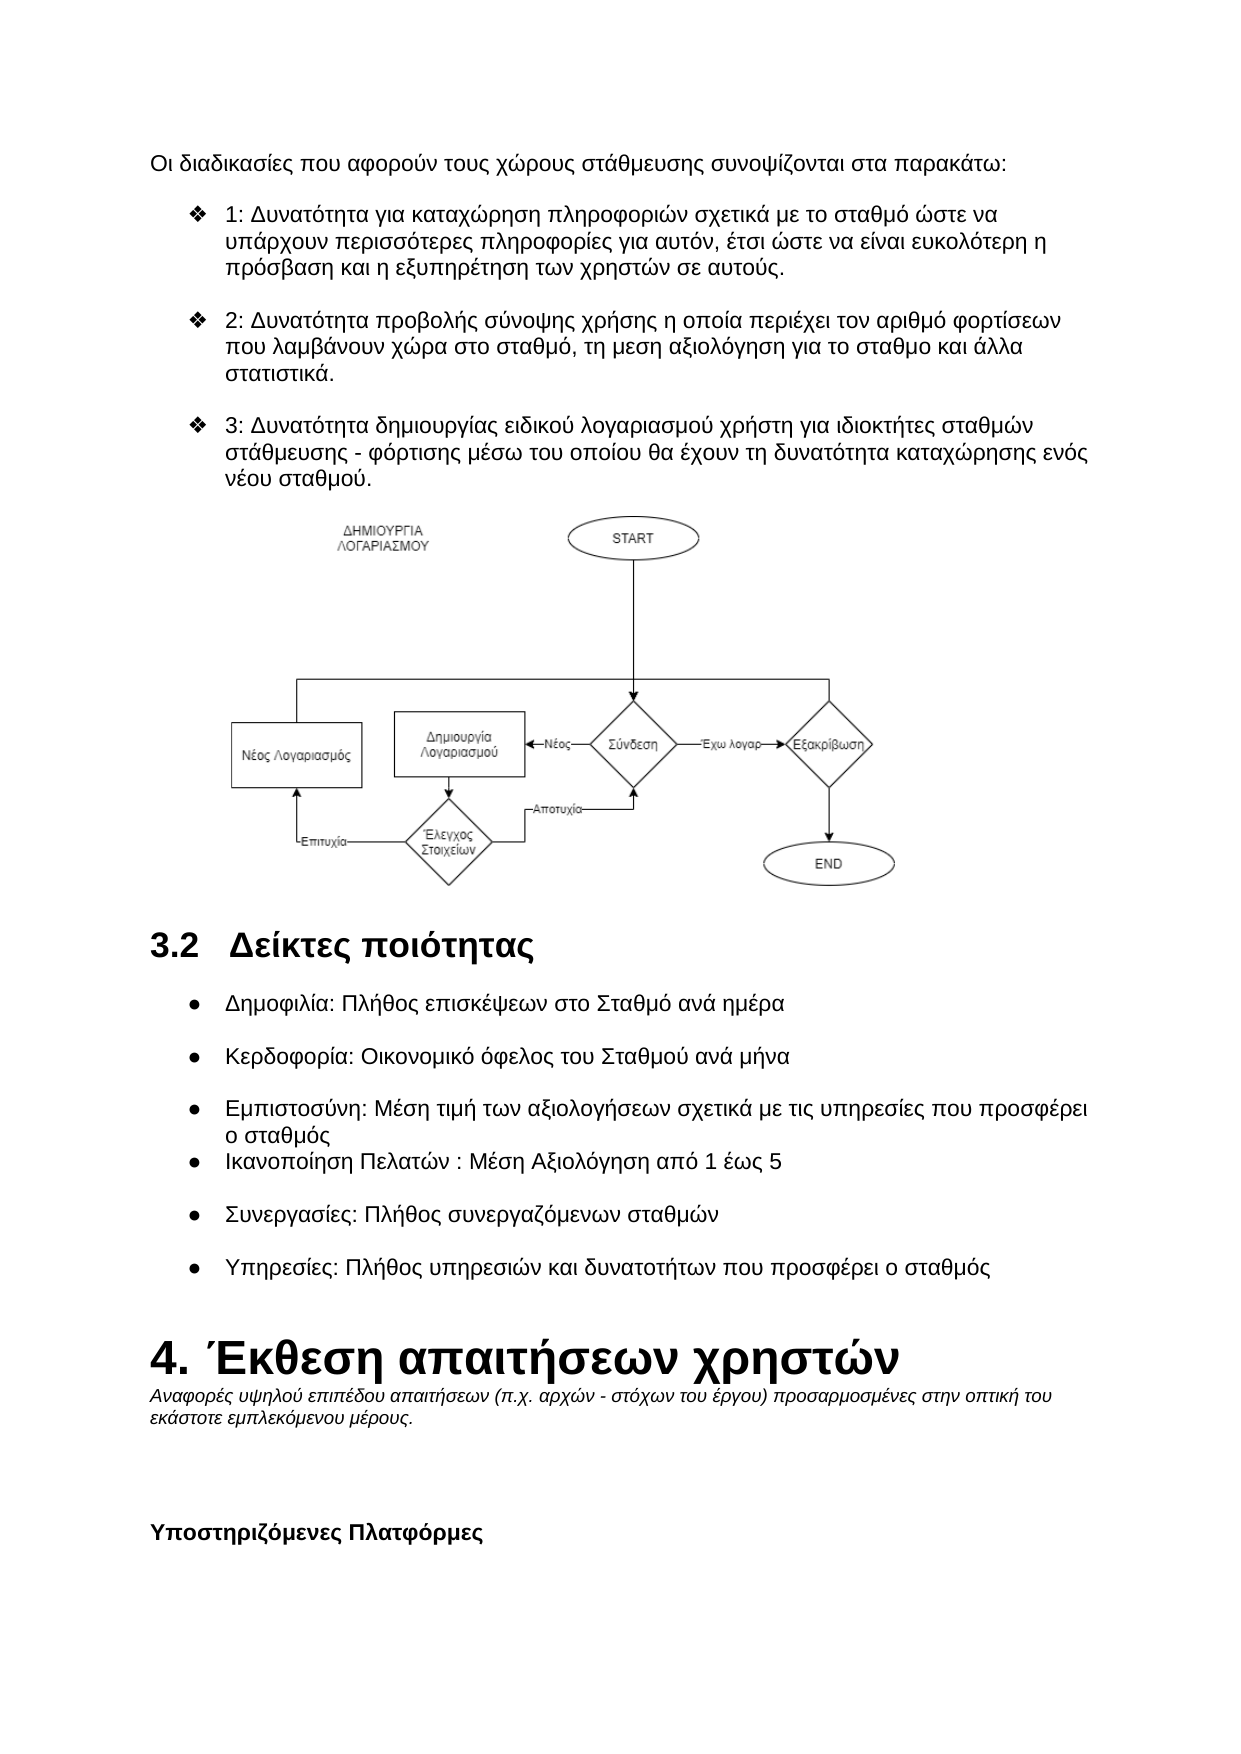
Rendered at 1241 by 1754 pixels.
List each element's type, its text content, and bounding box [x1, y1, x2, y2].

text Οι διαδικασίες που αφορούν τους χώρους στάθμευσης συνοψίζονται στα παρακάτω: [150, 150, 1090, 176]
list Κερδοφορία: Οικονομικό όφελος του Σταθμού ανά μήνα [187, 1043, 1090, 1095]
list Ικανοποίηση Πελατών : Μέση Αξιολόγηση από 1 έως 5 [187, 1148, 1090, 1201]
text Υποστηριζόμενες Πλατφόρμες [150, 1519, 1090, 1545]
picture [231, 516, 895, 887]
list Δημοφιλία: Πλήθος επισκέψεων στο Σταθμό ανά ημέρα [187, 990, 1090, 1043]
list 1: Δυνατότητα για καταχώρηση πληροφοριών σχετικά με το σταθμό ώστε να υπάρχουν περισσότερες πληροφορίες για αυτόν, έτσι ώστε να είναι ευκολότερη η πρόσβαση και η εξυπηρέτηση των χρηστών σε αυτούς. [187, 201, 1090, 307]
subtitle 3.2 Δείκτες ποιότητας [150, 924, 1090, 965]
list 3: Δυνατότητα δημιουργίας ειδικού λογαριασμού χρήστη για ιδιοκτήτες σταθμών στάθμευσης - φόρτισης μέσω του οποίου θα έχουν τη δυνατότητα καταχώρησης ενός νέου σταθμού. [187, 412, 1090, 491]
list Εμπιστοσύνη: Μέση τιμή των αξιολογήσεων σχετικά με τις υπηρεσίες που προσφέρει ο σταθμός [187, 1095, 1090, 1148]
list Συνεργασίες: Πλήθος συνεργαζόμενων σταθμών [187, 1201, 1090, 1253]
list Υπηρεσίες: Πλήθος υπηρεσιών και δυνατοτήτων που προσφέρει ο σταθμός [187, 1253, 1090, 1280]
list 2: Δυνατότητα προβολής σύνοψης χρήσης η οποία περιέχει τον αριθμό φορτίσεων που λαμβάνουν χώρα στο σταθμό, τη μεση αξιολόγηση για το σταθμο και άλλα στατιστικά. [187, 307, 1090, 412]
subtitle 4. Έκθεση απαιτήσεων χρηστών Αναφορές υψηλού επιπέδου απαιτήσεων (π.χ. αρχών - στόχων του έργου) προσαρμοσμένες στην οπτική του εκάστοτε εμπλεκόμενου μέρους. [150, 1330, 1090, 1476]
